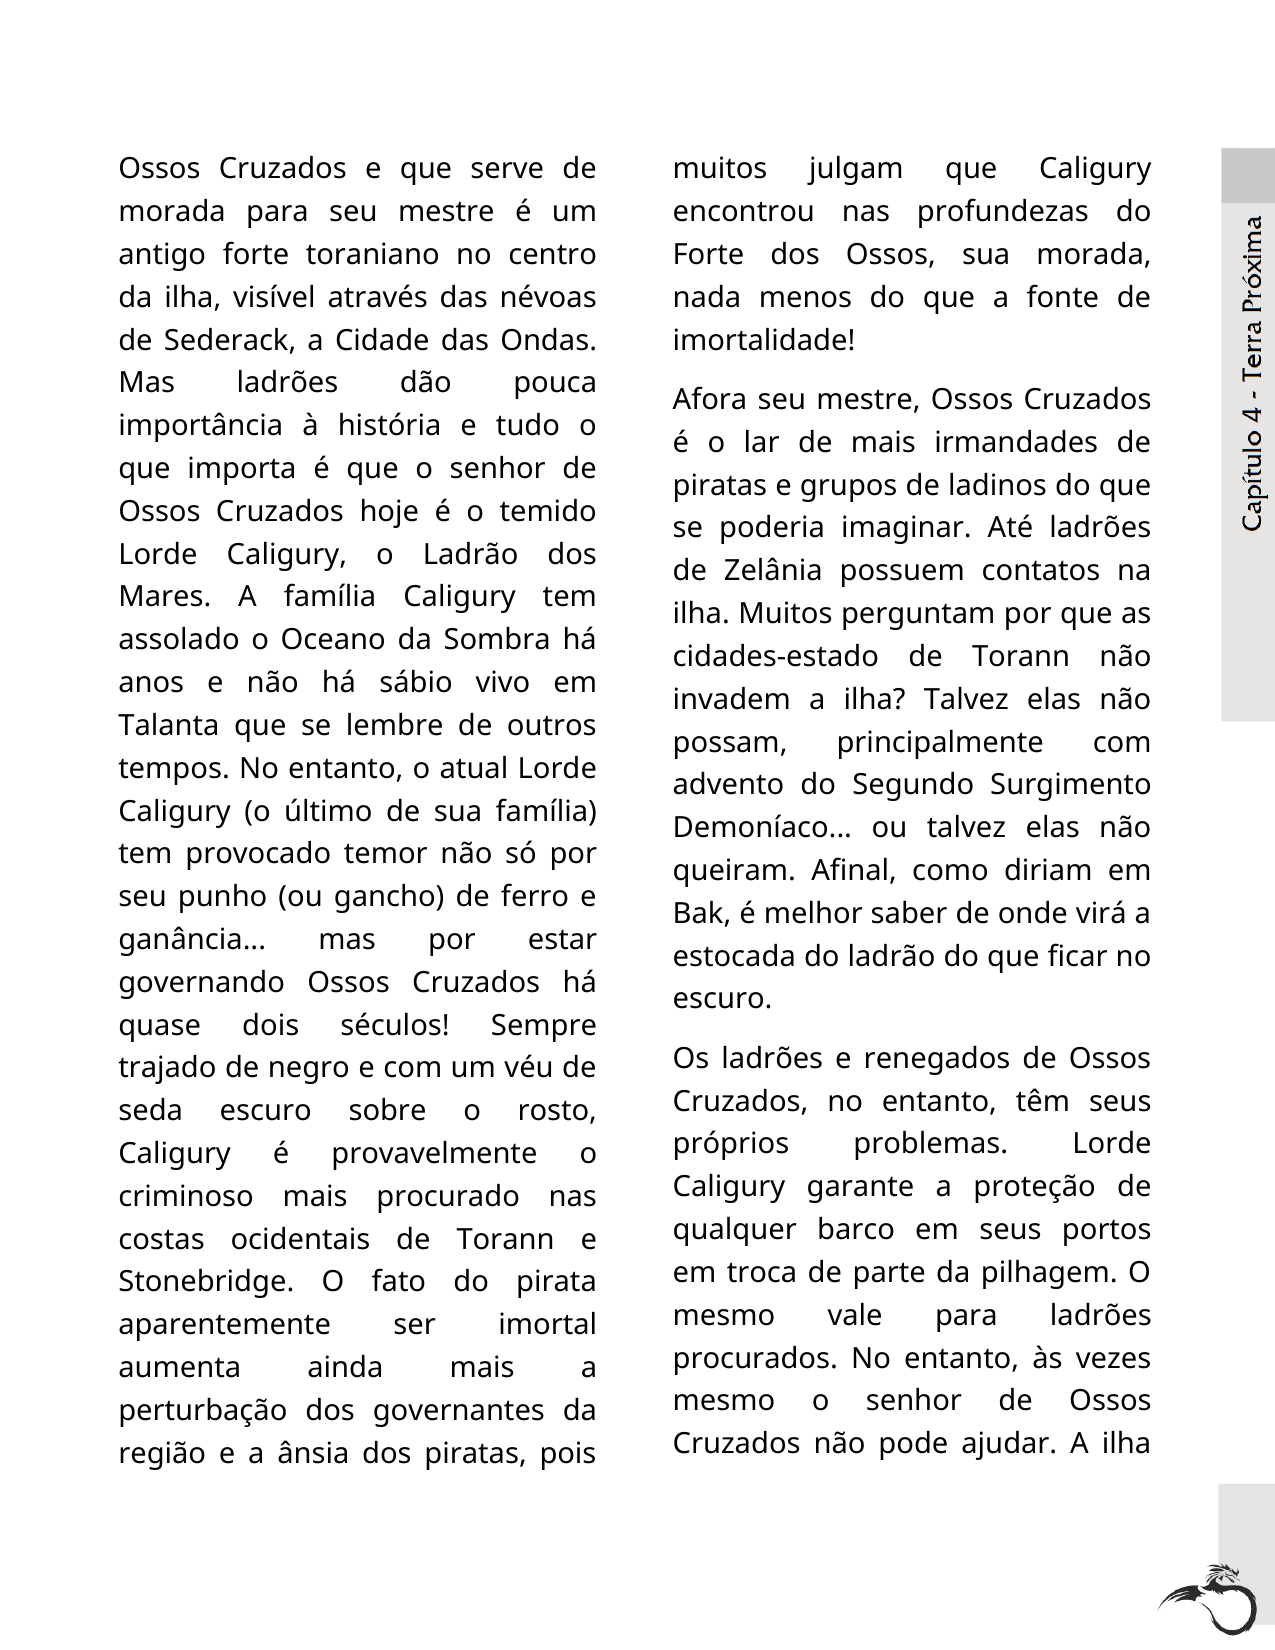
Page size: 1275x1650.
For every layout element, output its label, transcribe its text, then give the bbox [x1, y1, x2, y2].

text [672, 148, 1152, 358]
picture [1219, 145, 1275, 724]
picture [1149, 1476, 1275, 1641]
text Afora seu mestre, Ossos Cruzados é o lar de mais irmandades de piratas e grupos de ladinos do que se poderia imaginar. Até ladrões de Zelânia possuem contatos na ilha. Muitos perguntam por que as cidades-estado de Torann não invadem a ilha? Talvez elas não possam, principalmente com advento do Segundo Surgimento Demoníaco... ou talvez elas não queiram. Afinal, como diriam em Bak, é melhor saber de onde virá a estocada do ladrão do que ficar no escuro. [672, 378, 1152, 1017]
